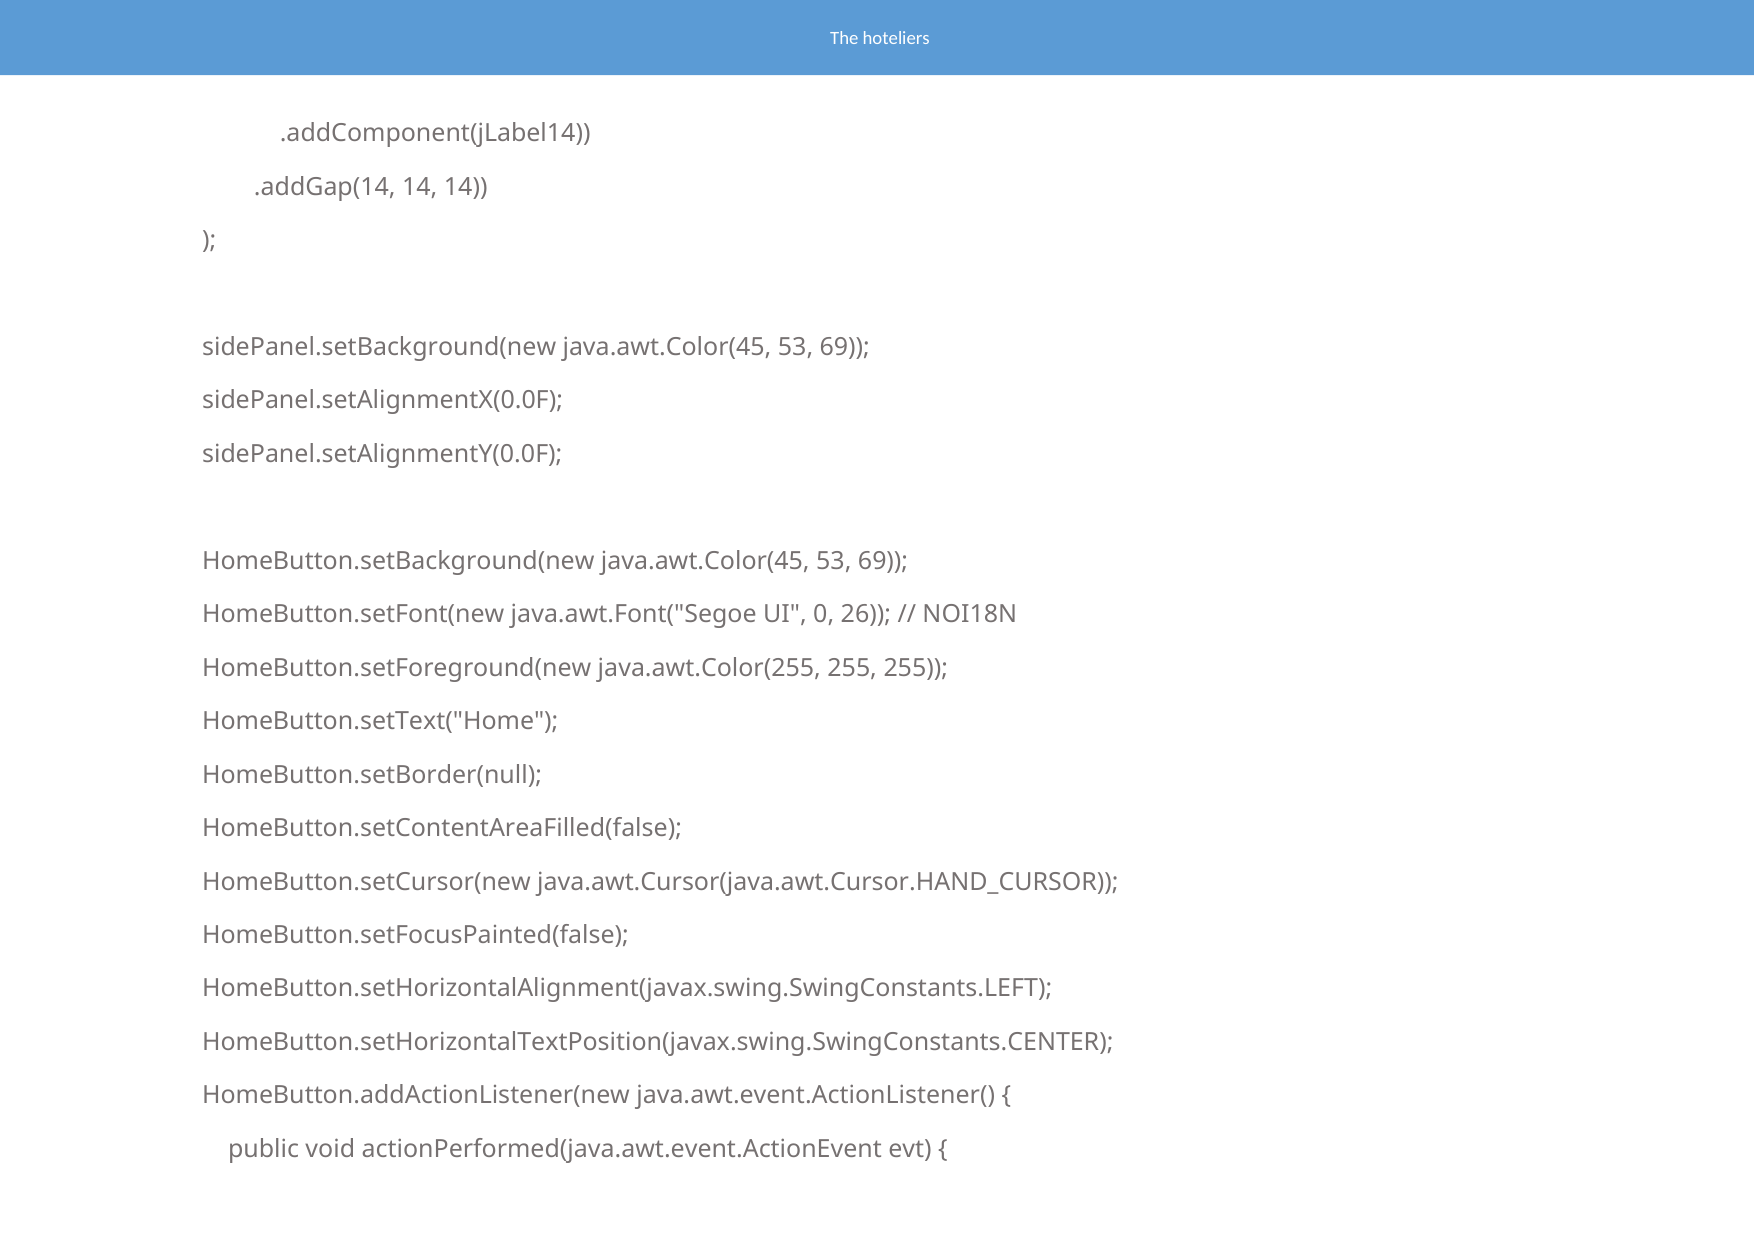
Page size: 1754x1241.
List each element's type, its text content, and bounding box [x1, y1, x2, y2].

text HomeButton.setBorder(null); [75, 756, 1679, 790]
text HomeButton.setCursor(new java.awt.Cursor(java.awt.Cursor.HAND_CURSOR)); [75, 863, 1679, 897]
text HomeButton.setBackground(new java.awt.Color(45, 53, 69)); [75, 542, 1679, 577]
text sidePanel.setAlignmentY(0.0F); [75, 436, 1679, 470]
text HomeButton.setHorizontalTextPosition(javax.swing.SwingConstants.CENTER); [75, 1023, 1679, 1057]
text .addGap(14, 14, 14)) [75, 168, 1679, 202]
text public void actionPerformed(java.awt.event.ActionEvent evt) { [75, 1130, 1679, 1164]
text HomeButton.setFont(new java.awt.Font("Segoe UI", 0, 26)); // NOI18N [75, 596, 1679, 630]
text sidePanel.setBackground(new java.awt.Color(45, 53, 69)); [75, 329, 1679, 363]
text HomeButton.setFocusPainted(false); [75, 917, 1679, 951]
text HomeButton.setText("Home"); [75, 703, 1679, 737]
text HomeButton.setHorizontalAlignment(javax.swing.SwingConstants.LEFT); [75, 970, 1679, 1004]
text HomeButton.setForeground(new java.awt.Color(255, 255, 255)); [75, 649, 1679, 683]
text HomeButton.addActionListener(new java.awt.event.ActionListener() { [75, 1077, 1679, 1111]
text .addComponent(jLabel14)) [75, 115, 1679, 149]
text sidePanel.setAlignmentX(0.0F); [75, 382, 1679, 416]
text HomeButton.setContentAreaFilled(false); [75, 810, 1679, 844]
text ); [75, 222, 1679, 256]
